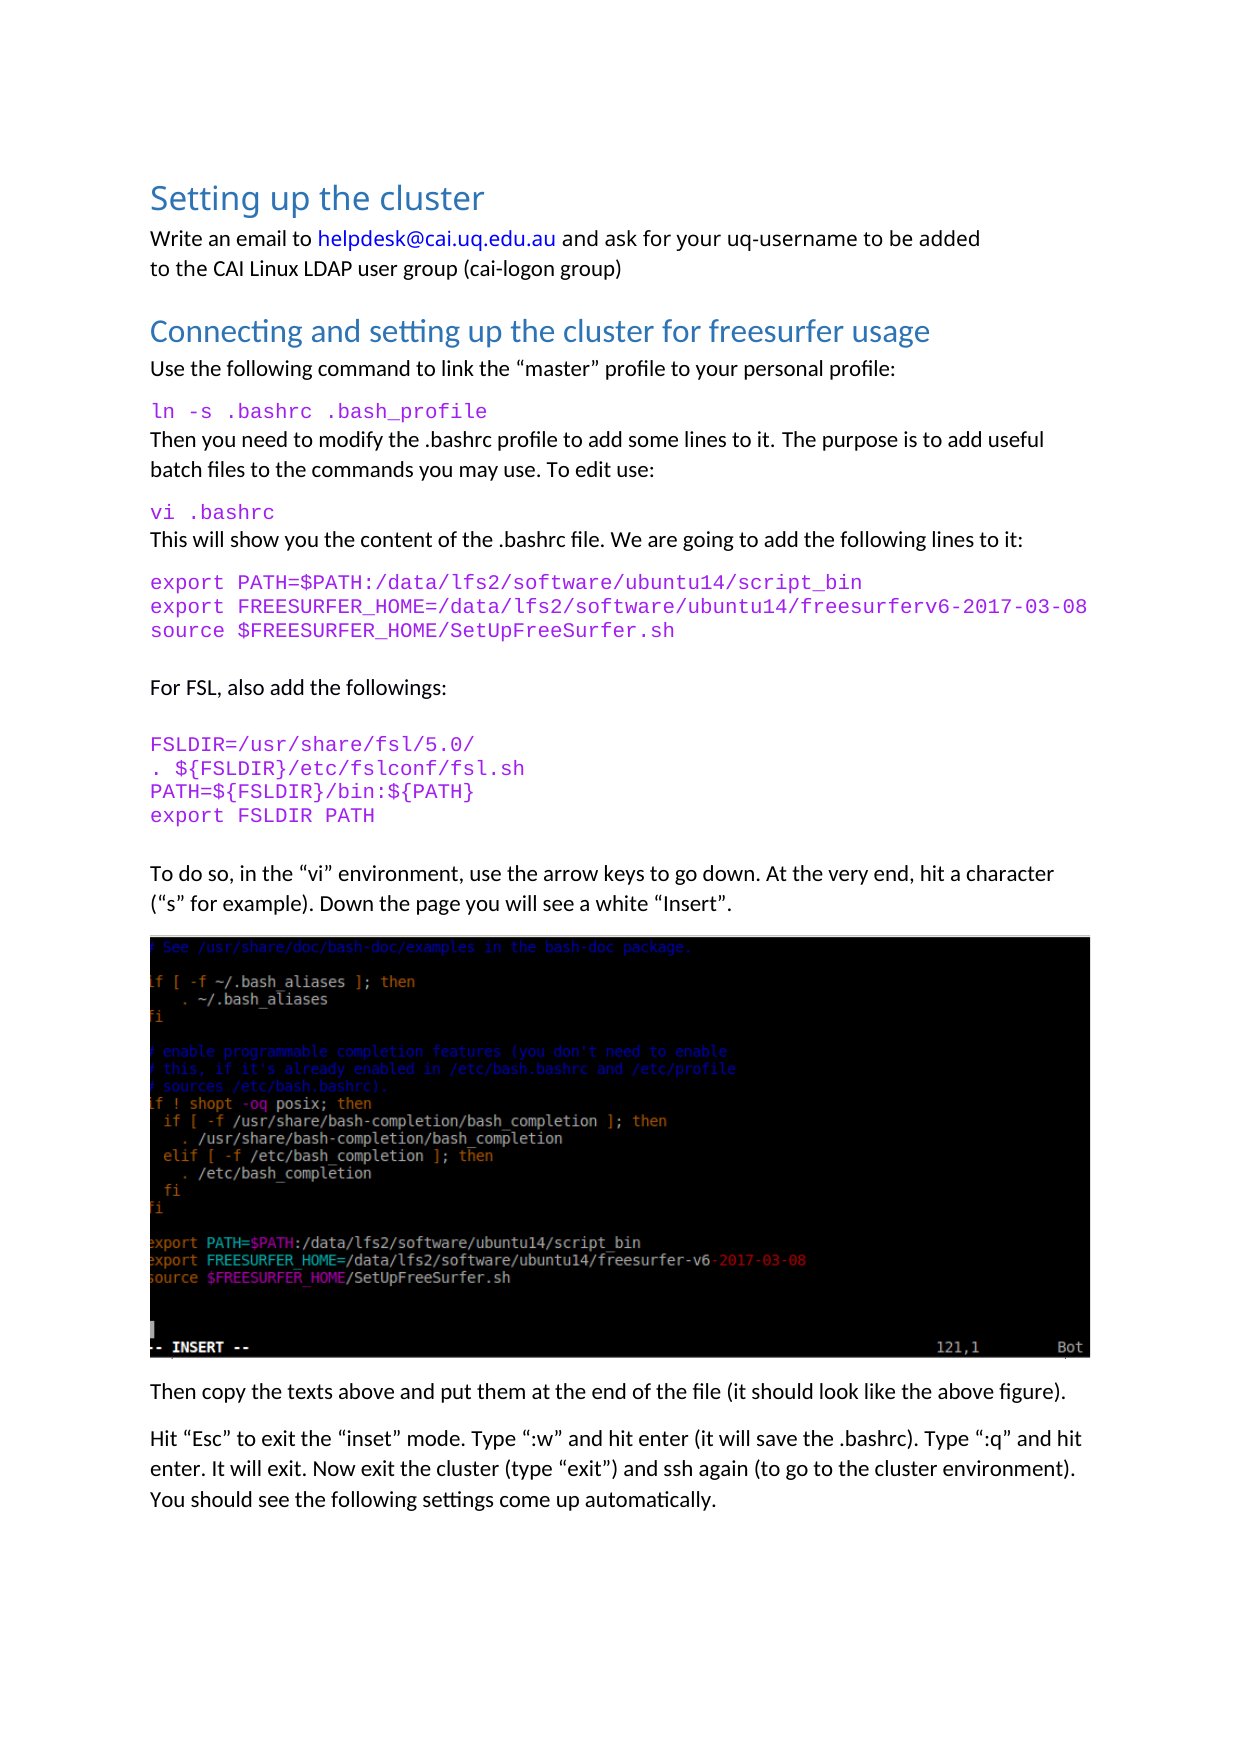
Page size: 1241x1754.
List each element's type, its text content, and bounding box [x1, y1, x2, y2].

text vi .bashrc [150, 502, 1090, 525]
text Write an email to helpdesk@cai.uq.edu.au and ask for your uq-username to be added to the CAI Linux LDAP user group (cai-logon group) [150, 224, 1090, 283]
text Then you need to modify the .bashrc profile to add some lines to it. The purpose is to add useful batch files to the commands you may use. To edit use: [150, 425, 1090, 483]
text To do so, in the “vi” environment, use the arrow keys to go down. At the very end, hit a character (“s” for example). Down the page you will see a white “Insert”. [150, 859, 1090, 917]
subtitle Setting up the cluster [150, 175, 1090, 220]
text export PATH=$PATH:/data/lfs2/software/ubuntu14/script_bin [150, 572, 1090, 596]
text . ${FSLDIR}/etc/fslconf/fsl.sh [150, 757, 1090, 781]
picture [150, 935, 1091, 1359]
text export FSLDIR PATH [150, 805, 1090, 828]
text PATH=${FSLDIR}/bin:${PATH} [150, 781, 1090, 805]
text Use the following command to link the “master” profile to your personal profile: [150, 354, 1090, 382]
text Then copy the texts above and put them at the end of the file (it should look like the above figure). [150, 1377, 1090, 1406]
subtitle Connecting and setting up the cluster for freesurfer usage [150, 310, 1090, 351]
text FSLDIR=/usr/share/fsl/5.0/ [150, 734, 1090, 757]
text Hit “Esc” to exit the “inset” mode. Type “:w” and hit enter (it will save the .bashrc). Type “:q” and hit enter. It will exit. Now exit the cluster (type “exit”) and ssh again (to go to the cluster environment). You should see the following settings come up automatically. [150, 1424, 1090, 1513]
text export FREESURFER_HOME=/data/lfs2/software/ubuntu14/freesurferv6-2017-03-08 [150, 596, 1090, 619]
text source $FREESURFER_HOME/SetUpFreeSurfer.sh [150, 619, 1090, 643]
text This will show you the content of the .bashrc file. We are going to add the following lines to it: [150, 525, 1090, 553]
text ln -s .bashrc .bash_profile [150, 401, 1090, 425]
text For FSL, also add the followings: [150, 673, 1090, 701]
